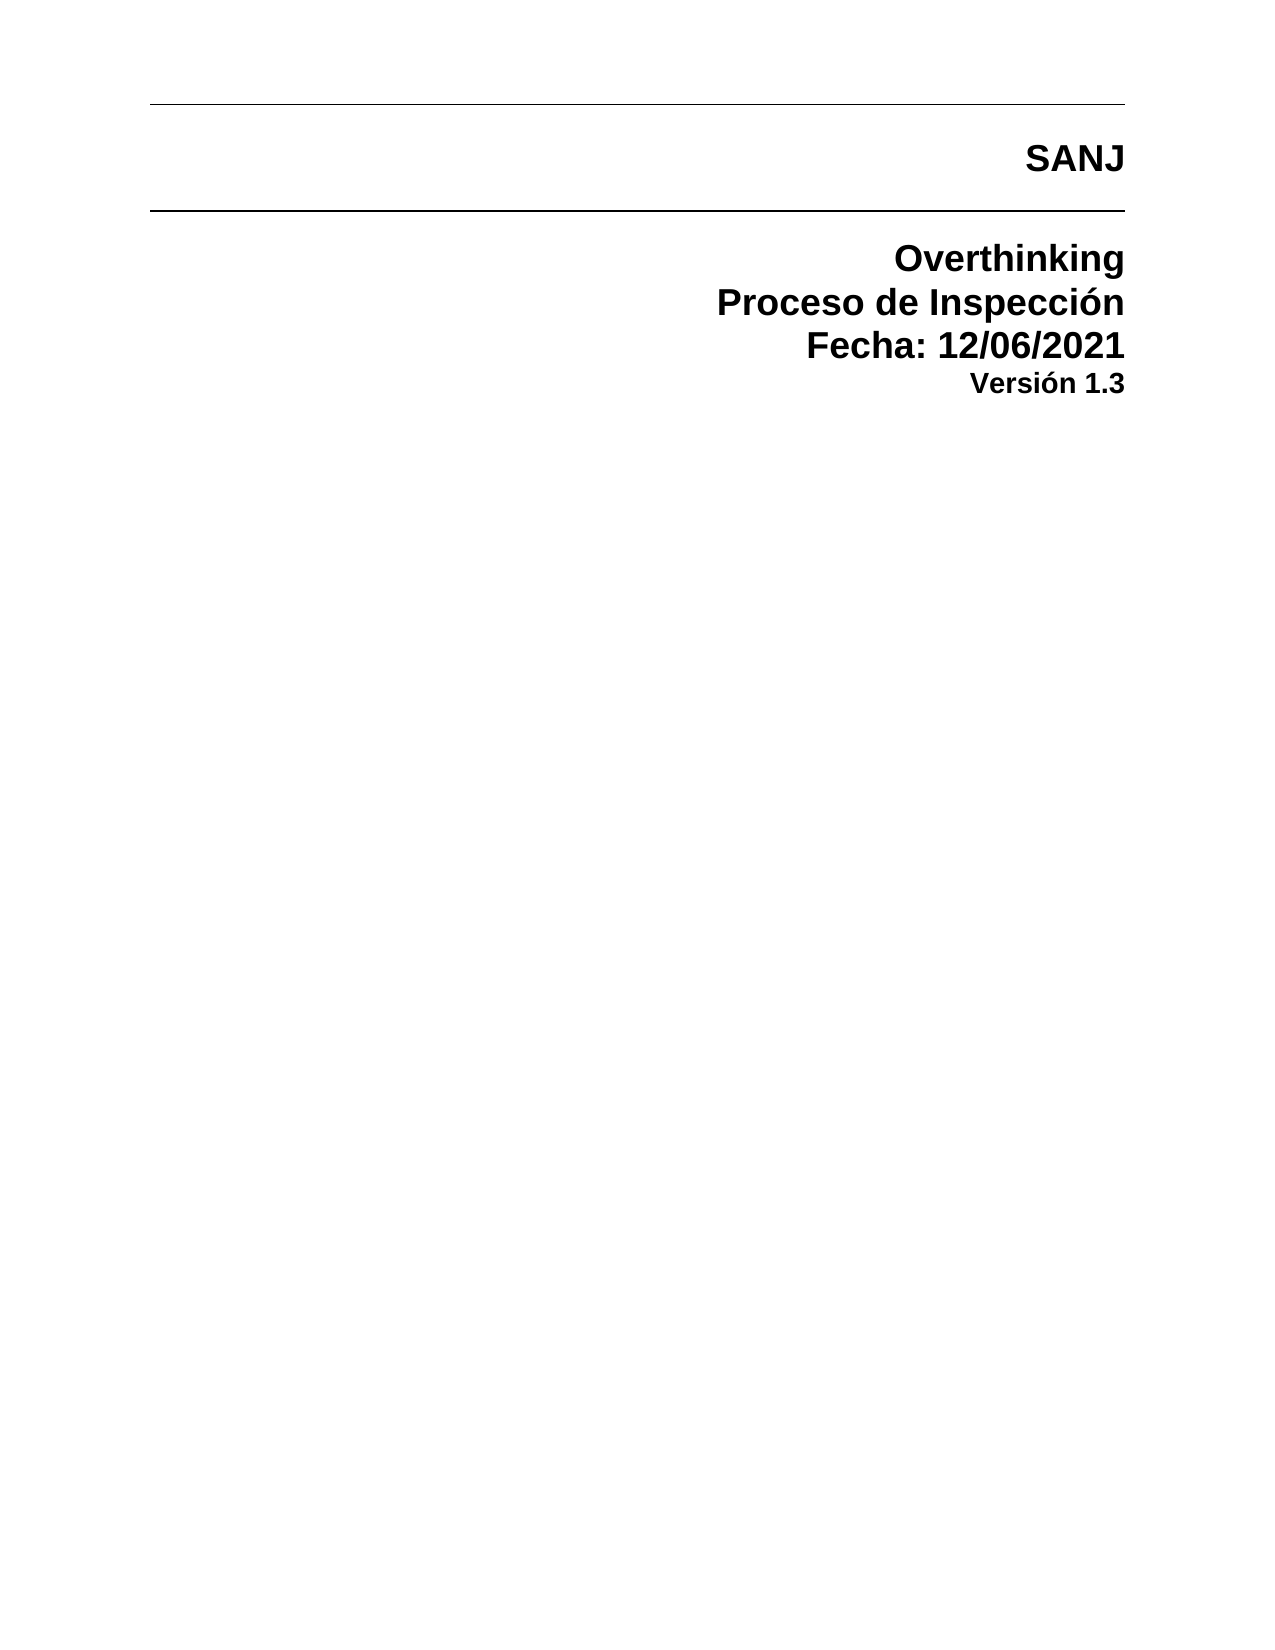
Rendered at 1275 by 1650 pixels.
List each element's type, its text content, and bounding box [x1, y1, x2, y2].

title Fecha: 12/06/2021 [150, 323, 1125, 366]
title Versión 1.3 [150, 366, 1125, 399]
title Proceso de Inspección [150, 280, 1125, 323]
title Overthinking [150, 237, 1125, 280]
